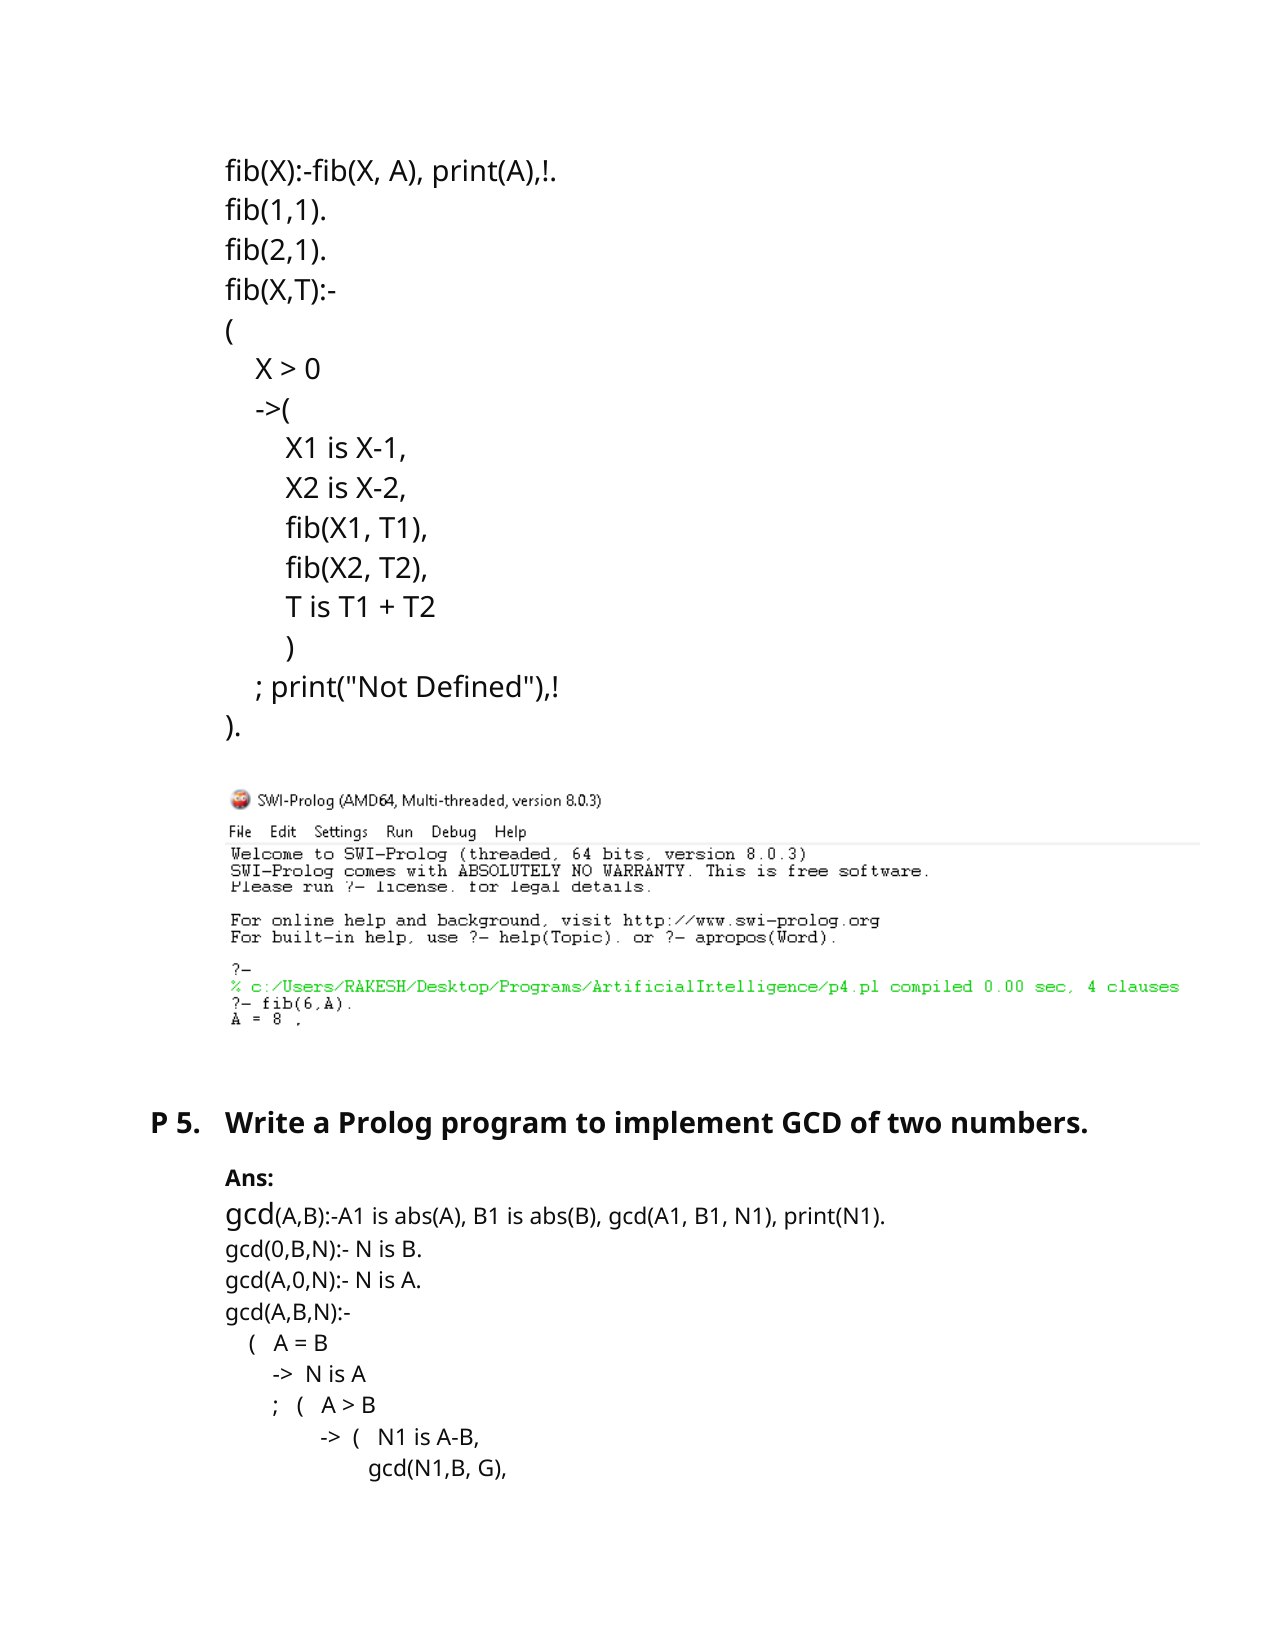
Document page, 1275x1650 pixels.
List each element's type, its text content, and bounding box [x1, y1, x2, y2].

text gcd(A,0,N):- N is A. [225, 1264, 1125, 1296]
text ->( [225, 388, 1125, 428]
text fib(X):-fib(X, A), print(A),!. [225, 150, 1125, 190]
text gcd(N1,B, G), [225, 1452, 1125, 1483]
text X > 0 [225, 348, 1125, 388]
text gcd(A,B,N):- [225, 1296, 1125, 1327]
text gcd(0,B,N):- N is B. [225, 1233, 1125, 1264]
text fib(X2, T2), [225, 547, 1125, 587]
text -> ( N1 is A-B, [225, 1421, 1125, 1452]
text fib(X,T):- [225, 269, 1125, 309]
text -> N is A [225, 1358, 1125, 1389]
text ). [225, 706, 1125, 745]
text ; ( A > B [225, 1389, 1125, 1421]
text ( [225, 309, 1125, 348]
text ) [225, 626, 1125, 666]
text fib(X1, T1), [225, 507, 1125, 547]
text T is T1 + T2 [225, 587, 1125, 626]
text gcd(A,B):-A1 is abs(A), B1 is abs(B), gcd(A1, B1, N1), print(N1). [225, 1193, 1125, 1233]
text ; print("Not Defined"),! [225, 666, 1125, 706]
text P 5. Write a Prolog program to implement GCD of two numbers. [150, 1103, 1125, 1142]
text ( A = B [225, 1327, 1125, 1358]
text fib(1,1). [225, 190, 1125, 229]
text fib(2,1). [225, 229, 1125, 269]
text X1 is X-1, [225, 428, 1125, 467]
text Ans: [225, 1162, 1125, 1193]
text X2 is X-2, [225, 467, 1125, 507]
picture [225, 785, 1200, 1044]
